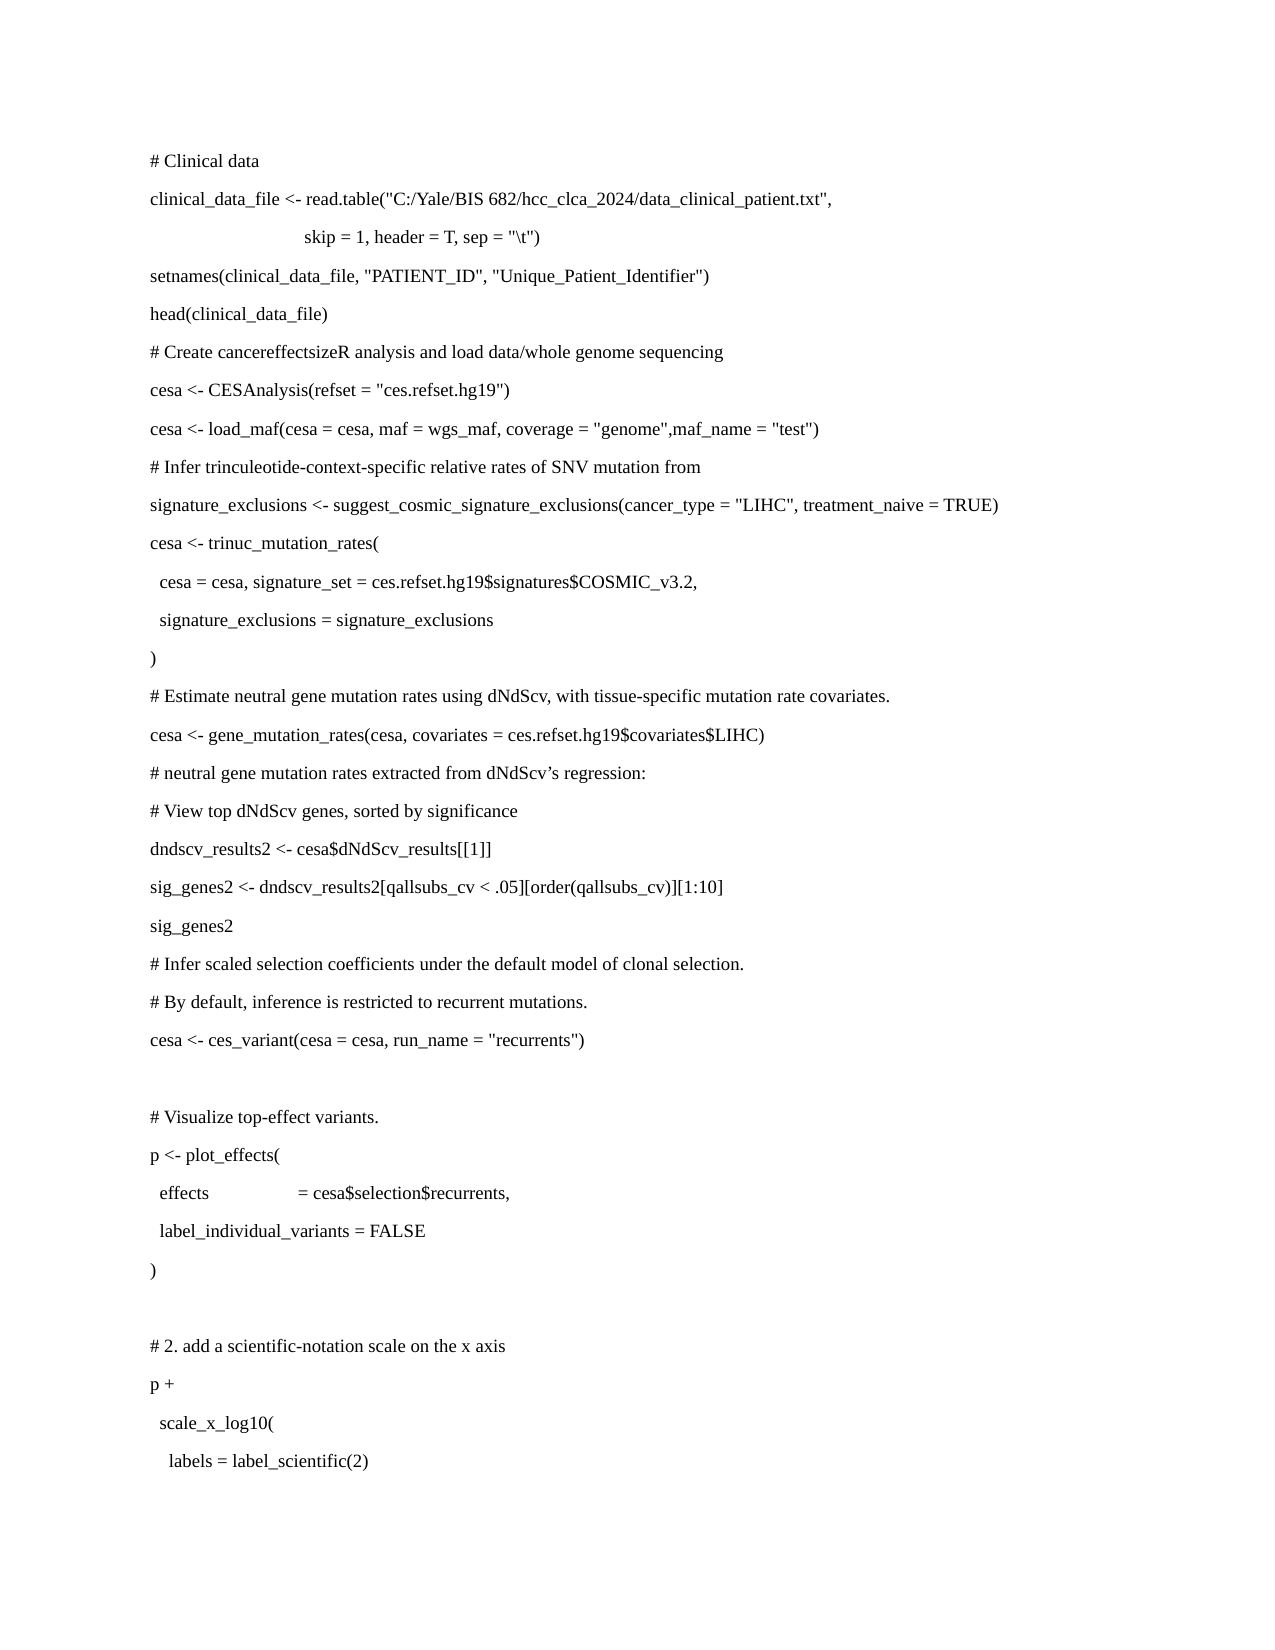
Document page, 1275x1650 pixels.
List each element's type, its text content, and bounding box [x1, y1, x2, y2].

text cesa <- ces_variant(cesa = cesa, run_name = "recurrents") [150, 1029, 1125, 1051]
text p + [150, 1373, 1125, 1395]
text dndscv_results2 <- cesa$dNdScv_results[[1]] [150, 838, 1125, 860]
text effects = cesa$selection$recurrents, [150, 1182, 1125, 1204]
text cesa <- load_maf(cesa = cesa, maf = wgs_maf, coverage = "genome",maf_name = "test") [150, 418, 1125, 439]
text scale_x_log10( [150, 1412, 1125, 1433]
text sig_genes2 [150, 914, 1125, 936]
text cesa = cesa, signature_set = ces.refset.hg19$signatures$COSMIC_v3.2, [150, 571, 1125, 592]
text signature_exclusions <- suggest_cosmic_signature_exclusions(cancer_type = "LIHC", treatment_naive = TRUE) [150, 494, 1125, 516]
text # Infer trinculeotide-context-specific relative rates of SNV mutation from [150, 456, 1125, 477]
text labels = label_scientific(2) [150, 1450, 1125, 1471]
text cesa <- CESAnalysis(refset = "ces.refset.hg19") [150, 379, 1125, 401]
text cesa <- gene_mutation_rates(cesa, covariates = ces.refset.hg19$covariates$LIHC) [150, 723, 1125, 745]
text cesa <- trinuc_mutation_rates( [150, 532, 1125, 554]
text # Create cancereffectsizeR analysis and load data/whole genome sequencing [150, 341, 1125, 363]
text sig_genes2 <- dndscv_results2[qallsubs_cv < .05][order(qallsubs_cv)][1:10] [150, 876, 1125, 898]
text # Visualize top-effect variants. [150, 1106, 1125, 1127]
text # 2. add a scientific‐notation scale on the x axis [150, 1335, 1125, 1357]
text # neutral gene mutation rates extracted from dNdScv’s regression: [150, 762, 1125, 783]
text head(clinical_data_file) [150, 303, 1125, 324]
text clinical_data_file <- read.table("C:/Yale/BIS 682/hcc_clca_2024/data_clinical_patient.txt", [150, 188, 1125, 210]
text p <- plot_effects( [150, 1144, 1125, 1166]
text ) [150, 647, 1125, 668]
text setnames(clinical_data_file, "PATIENT_ID", "Unique_Patient_Identifier") [150, 265, 1125, 286]
text # Clinical data [150, 150, 1125, 172]
text # By default, inference is restricted to recurrent mutations. [150, 991, 1125, 1013]
text # View top dNdScv genes, sorted by significance [150, 800, 1125, 821]
text signature_exclusions = signature_exclusions [150, 609, 1125, 630]
text skip = 1, header = T, sep = "\t") [150, 226, 1125, 248]
text label_individual_variants = FALSE [150, 1220, 1125, 1242]
text # Infer scaled selection coefficients under the default model of clonal selection. [150, 953, 1125, 974]
text # Estimate neutral gene mutation rates using dNdScv, with tissue-specific mutation rate covariates. [150, 685, 1125, 707]
text ) [150, 1259, 1125, 1280]
